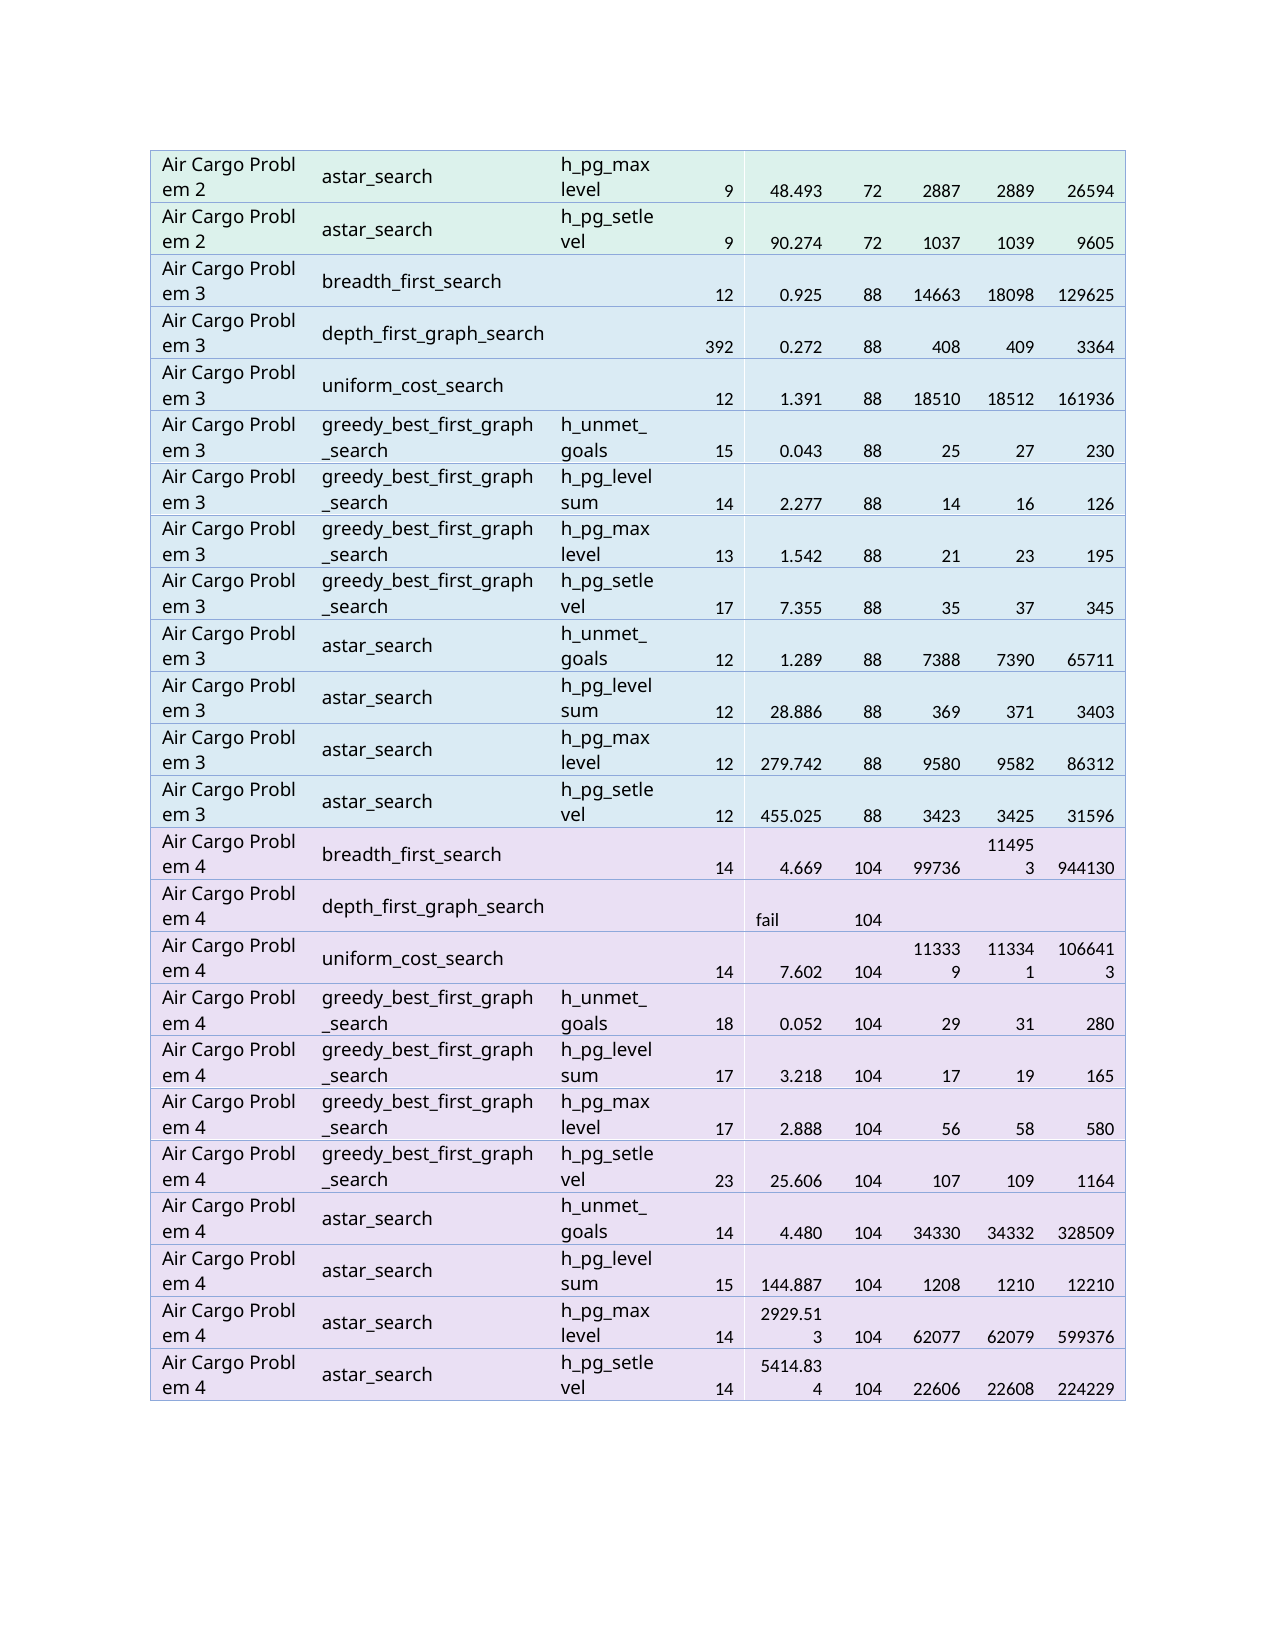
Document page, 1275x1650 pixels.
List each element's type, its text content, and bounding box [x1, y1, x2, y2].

table_cell depth_first_graph_search [310, 307, 666, 358]
table_cell h_pg_setlevel [549, 1349, 666, 1400]
table_cell [893, 880, 971, 931]
table_cell breadth_first_search [310, 255, 666, 306]
table_cell astar_search [310, 620, 549, 671]
table_cell Air Cargo Problem 3 [151, 724, 310, 775]
table_cell 31 [971, 984, 1046, 1035]
table_cell 7.355 [745, 568, 833, 619]
table_cell 19 [971, 1036, 1046, 1087]
table_cell 15 [666, 1245, 744, 1296]
table_cell astar_search [310, 203, 549, 254]
table_cell 37 [971, 568, 1046, 619]
table_cell 18512 [971, 359, 1046, 410]
table_cell 88 [833, 672, 893, 723]
table_cell 48.493 [745, 151, 833, 202]
table_cell 580 [1046, 1089, 1125, 1139]
table_cell astar_search [310, 1297, 549, 1348]
table_cell 230 [1046, 411, 1125, 462]
table_cell Air Cargo Problem 4 [151, 1349, 310, 1400]
table_cell 88 [833, 724, 893, 775]
table_cell 72 [833, 151, 893, 202]
table_cell 22608 [971, 1349, 1046, 1400]
table_cell astar_search [310, 1349, 549, 1400]
table_cell 17 [893, 1036, 971, 1087]
table_cell 12 [666, 776, 744, 827]
table_cell 23 [666, 1141, 744, 1192]
table_cell breadth_first_search [310, 828, 666, 879]
table_cell 28.886 [745, 672, 833, 723]
table_cell 0.925 [745, 255, 833, 306]
table_cell h_unmet_goals [549, 1193, 666, 1244]
table_cell 1.391 [745, 359, 833, 410]
table_cell greedy_best_first_graph_search [310, 516, 549, 567]
table_cell Air Cargo Problem 4 [151, 984, 310, 1035]
table_cell 12210 [1046, 1245, 1125, 1296]
table_cell 2.888 [745, 1089, 833, 1139]
table_cell 280 [1046, 984, 1125, 1035]
table_cell 12 [666, 724, 744, 775]
table_cell Air Cargo Problem 3 [151, 255, 310, 306]
table_cell 22606 [893, 1349, 971, 1400]
table_cell 56 [893, 1089, 971, 1139]
table_cell 65711 [1046, 620, 1125, 671]
table_cell 279.742 [745, 724, 833, 775]
table_cell 126 [1046, 464, 1125, 514]
table_cell 104 [833, 1089, 893, 1139]
table_cell 1037 [893, 203, 971, 254]
table_cell astar_search [310, 776, 549, 827]
table_cell 7390 [971, 620, 1046, 671]
table_cell Air Cargo Problem 4 [151, 828, 310, 879]
table_cell 104 [833, 1193, 893, 1244]
table_cell 9 [666, 151, 744, 202]
table_cell 86312 [1046, 724, 1125, 775]
table_cell 12 [666, 672, 744, 723]
table_cell greedy_best_first_graph_search [310, 1141, 549, 1192]
table_cell 4.669 [745, 828, 833, 879]
table_cell 104 [833, 1245, 893, 1296]
table_cell astar_search [310, 1245, 549, 1296]
table_cell Air Cargo Problem 2 [151, 203, 310, 254]
table_cell 88 [833, 620, 893, 671]
table_cell Air Cargo Problem 4 [151, 1193, 310, 1244]
table_cell 109 [971, 1141, 1046, 1192]
table_cell 345 [1046, 568, 1125, 619]
table_cell 88 [833, 255, 893, 306]
table_cell 2887 [893, 151, 971, 202]
table_cell 2.277 [745, 464, 833, 514]
table_cell greedy_best_first_graph_search [310, 1036, 549, 1087]
table_cell astar_search [310, 1193, 549, 1244]
table_cell 9582 [971, 724, 1046, 775]
table_cell 104 [833, 932, 893, 983]
table_cell Air Cargo Problem 3 [151, 359, 310, 410]
table_cell greedy_best_first_graph_search [310, 464, 549, 514]
table_cell h_pg_levelsum [549, 1245, 666, 1296]
table_cell 23 [971, 516, 1046, 567]
table_cell 328509 [1046, 1193, 1125, 1244]
table_cell 1039 [971, 203, 1046, 254]
table_cell 18510 [893, 359, 971, 410]
table_cell Air Cargo Problem 4 [151, 1297, 310, 1348]
table_cell Air Cargo Problem 4 [151, 880, 310, 931]
table_cell 14 [666, 932, 744, 983]
table_cell 7388 [893, 620, 971, 671]
table_cell 1208 [893, 1245, 971, 1296]
table_cell uniform_cost_search [310, 359, 666, 410]
table_cell 14 [666, 1349, 744, 1400]
table_cell 3423 [893, 776, 971, 827]
table_cell 12 [666, 359, 744, 410]
table_cell h_pg_levelsum [549, 464, 666, 514]
table_cell 88 [833, 411, 893, 462]
table_cell 14 [893, 464, 971, 514]
table_cell 113339 [893, 932, 971, 983]
table_cell 14663 [893, 255, 971, 306]
table_cell h_pg_maxlevel [549, 516, 666, 567]
table_cell greedy_best_first_graph_search [310, 1089, 549, 1139]
table_cell 34330 [893, 1193, 971, 1244]
table_cell 12 [666, 255, 744, 306]
table_cell h_unmet_goals [549, 984, 666, 1035]
table_cell 161936 [1046, 359, 1125, 410]
table_cell 369 [893, 672, 971, 723]
table_cell 88 [833, 464, 893, 514]
table_cell Air Cargo Problem 3 [151, 411, 310, 462]
table_cell 2889 [971, 151, 1046, 202]
table_cell 165 [1046, 1036, 1125, 1087]
table_cell Air Cargo Problem 3 [151, 464, 310, 514]
table_cell 31596 [1046, 776, 1125, 827]
table_cell h_unmet_goals [549, 411, 666, 462]
table_cell depth_first_graph_search [310, 880, 666, 931]
table_cell [1046, 880, 1125, 931]
table_cell Air Cargo Problem 4 [151, 932, 310, 983]
table_cell 4.480 [745, 1193, 833, 1244]
table_cell 17 [666, 568, 744, 619]
table_cell 1066413 [1046, 932, 1125, 983]
table_cell 27 [971, 411, 1046, 462]
table_cell 0.052 [745, 984, 833, 1035]
table_cell 25.606 [745, 1141, 833, 1192]
table_cell 1.289 [745, 620, 833, 671]
table_cell 409 [971, 307, 1046, 358]
table_cell 62077 [893, 1297, 971, 1348]
table_cell greedy_best_first_graph_search [310, 411, 549, 462]
table_cell h_pg_levelsum [549, 672, 666, 723]
table_cell 195 [1046, 516, 1125, 567]
table_cell 58 [971, 1089, 1046, 1139]
table_cell 17 [666, 1036, 744, 1087]
table_cell Air Cargo Problem 3 [151, 776, 310, 827]
table_cell 455.025 [745, 776, 833, 827]
table_cell 104 [833, 880, 893, 931]
table_cell Air Cargo Problem 3 [151, 568, 310, 619]
table_cell Air Cargo Problem 4 [151, 1089, 310, 1139]
table_cell 9580 [893, 724, 971, 775]
table_cell astar_search [310, 724, 549, 775]
table_cell 3.218 [745, 1036, 833, 1087]
table_cell 62079 [971, 1297, 1046, 1348]
table_cell 25 [893, 411, 971, 462]
table_cell 34332 [971, 1193, 1046, 1244]
table_cell 17 [666, 1089, 744, 1139]
table_cell 90.274 [745, 203, 833, 254]
table_cell 104 [833, 984, 893, 1035]
table_cell 0.043 [745, 411, 833, 462]
table_cell 13 [666, 516, 744, 567]
table_cell 392 [666, 307, 744, 358]
table_cell Air Cargo Problem 3 [151, 620, 310, 671]
table_cell 114953 [971, 828, 1046, 879]
table_cell 224229 [1046, 1349, 1125, 1400]
table_cell [971, 880, 1046, 931]
table_cell uniform_cost_search [310, 932, 666, 983]
table_cell Air Cargo Problem 3 [151, 672, 310, 723]
table_cell 15 [666, 411, 744, 462]
table_cell 21 [893, 516, 971, 567]
table_cell 3403 [1046, 672, 1125, 723]
table_cell 7.602 [745, 932, 833, 983]
table_cell 3364 [1046, 307, 1125, 358]
table_cell 14 [666, 464, 744, 514]
table_cell 104 [833, 1141, 893, 1192]
table_cell 113341 [971, 932, 1046, 983]
table_cell 5414.834 [745, 1349, 833, 1400]
table_cell 88 [833, 359, 893, 410]
table_cell h_pg_levelsum [549, 1036, 666, 1087]
table_cell 14 [666, 1297, 744, 1348]
table_cell 99736 [893, 828, 971, 879]
table_cell 408 [893, 307, 971, 358]
table_cell 599376 [1046, 1297, 1125, 1348]
table_cell 107 [893, 1141, 971, 1192]
table_cell 129625 [1046, 255, 1125, 306]
table_cell Air Cargo Problem 3 [151, 307, 310, 358]
table_cell 16 [971, 464, 1046, 514]
table_cell 144.887 [745, 1245, 833, 1296]
table_cell 14 [666, 828, 744, 879]
table_cell h_pg_maxlevel [549, 151, 666, 202]
table_cell 104 [833, 1036, 893, 1087]
table_cell 1.542 [745, 516, 833, 567]
table_cell h_pg_setlevel [549, 203, 666, 254]
table_cell 29 [893, 984, 971, 1035]
table_cell 1210 [971, 1245, 1046, 1296]
table_cell 9 [666, 203, 744, 254]
table_cell Air Cargo Problem 4 [151, 1245, 310, 1296]
table_cell h_pg_setlevel [549, 776, 666, 827]
table_cell astar_search [310, 672, 549, 723]
table_cell 35 [893, 568, 971, 619]
table_cell Air Cargo Problem 3 [151, 516, 310, 567]
table_cell 0.272 [745, 307, 833, 358]
table_cell 88 [833, 776, 893, 827]
table_cell h_pg_maxlevel [549, 724, 666, 775]
table_cell 104 [833, 1349, 893, 1400]
table_cell astar_search [310, 151, 549, 202]
table_cell h_unmet_goals [549, 620, 666, 671]
table_cell 18 [666, 984, 744, 1035]
table_cell 88 [833, 307, 893, 358]
table_cell 14 [666, 1193, 744, 1244]
table_cell 9605 [1046, 203, 1125, 254]
table_cell 72 [833, 203, 893, 254]
table_cell 88 [833, 568, 893, 619]
table_cell Air Cargo Problem 2 [151, 151, 310, 202]
table_cell h_pg_setlevel [549, 1141, 666, 1192]
table_cell 26594 [1046, 151, 1125, 202]
table_cell 1164 [1046, 1141, 1125, 1192]
table_cell 2929.513 [745, 1297, 833, 1348]
table_cell 944130 [1046, 828, 1125, 879]
table_cell 104 [833, 1297, 893, 1348]
table_cell fail [745, 880, 833, 931]
table_cell 371 [971, 672, 1046, 723]
table_cell 88 [833, 516, 893, 567]
table_cell Air Cargo Problem 4 [151, 1036, 310, 1087]
table_cell h_pg_setlevel [549, 568, 666, 619]
table_cell h_pg_maxlevel [549, 1089, 666, 1139]
table_cell Air Cargo Problem 4 [151, 1141, 310, 1192]
table_cell [666, 880, 744, 931]
table_cell 104 [833, 828, 893, 879]
table_cell h_pg_maxlevel [549, 1297, 666, 1348]
table_cell greedy_best_first_graph_search [310, 568, 549, 619]
table_cell 3425 [971, 776, 1046, 827]
table_cell 12 [666, 620, 744, 671]
table_cell greedy_best_first_graph_search [310, 984, 549, 1035]
table_cell 18098 [971, 255, 1046, 306]
